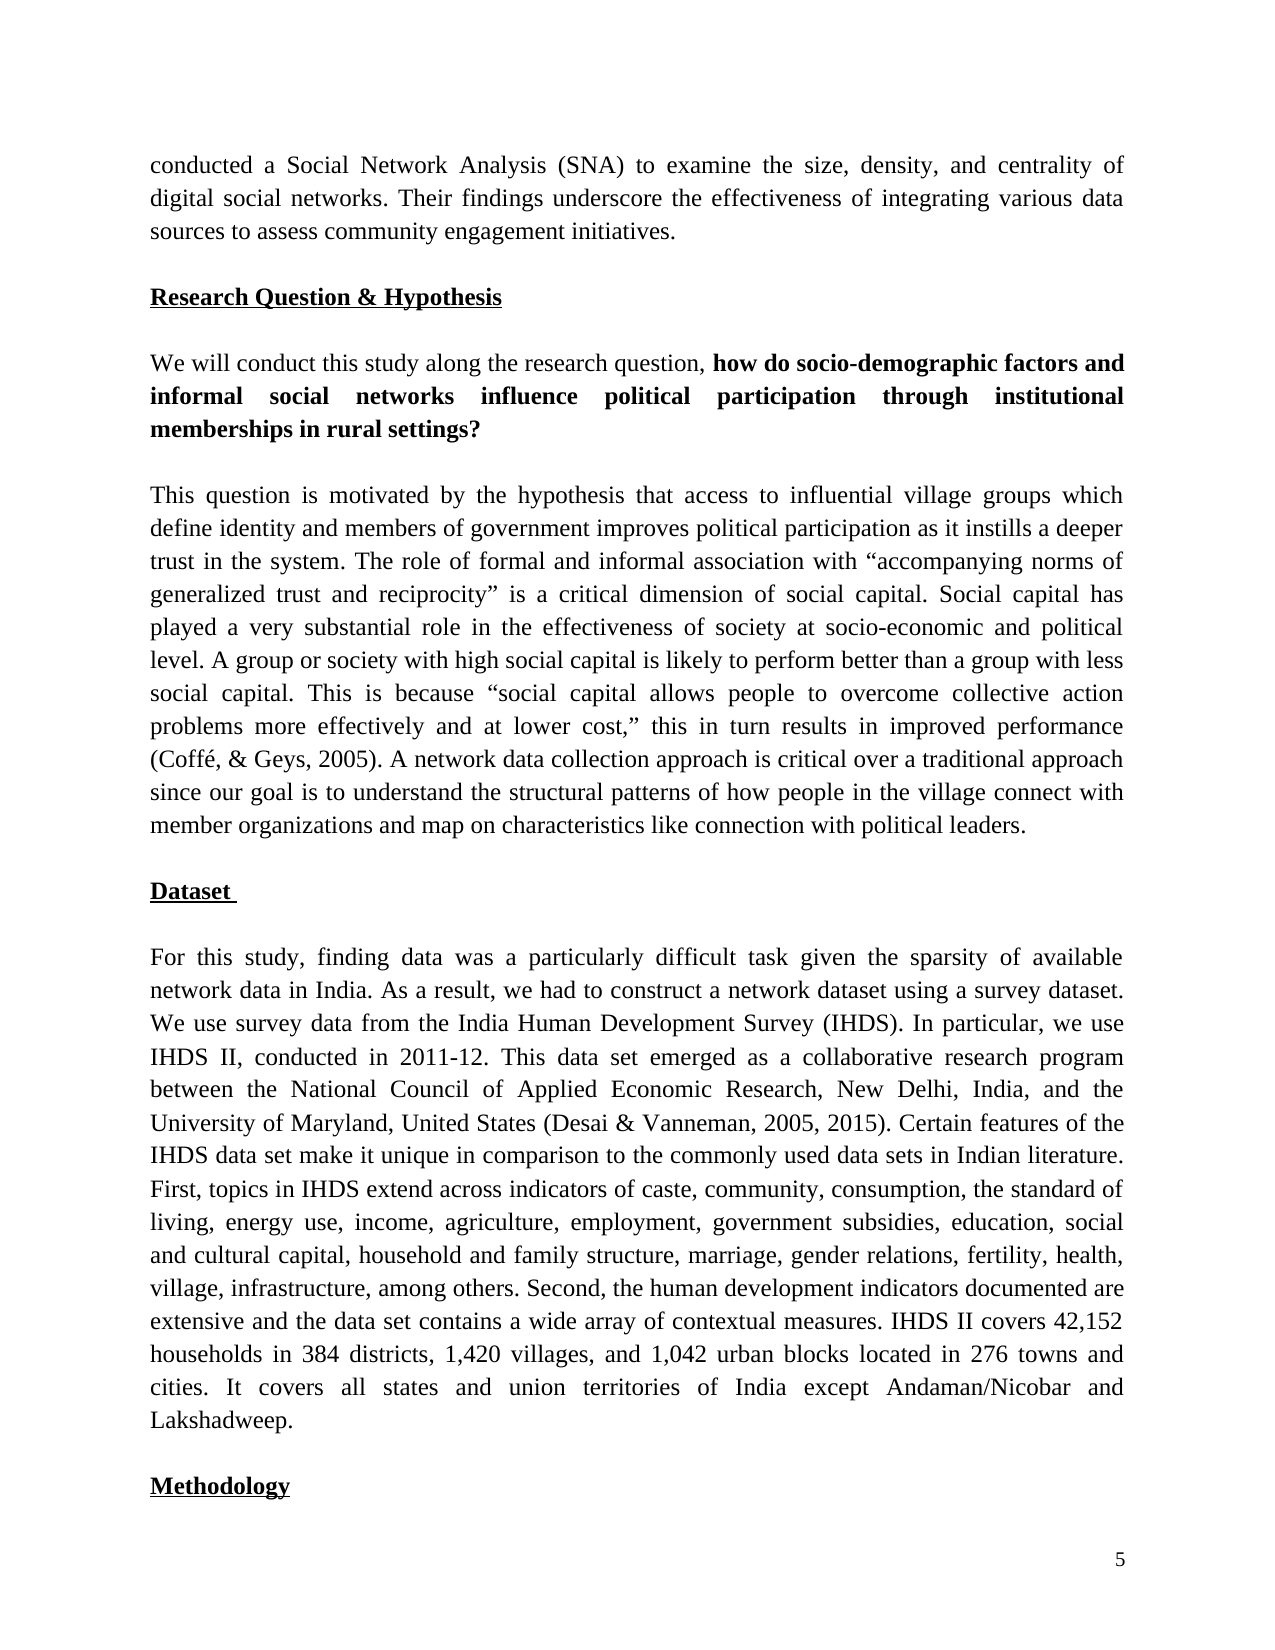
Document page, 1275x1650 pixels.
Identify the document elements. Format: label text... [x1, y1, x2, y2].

text For this study, finding data was a particularly difficult task given the sparsity of available network data in India. As a result, we had to construct a network dataset using a survey dataset. We use survey data from the India Human Development Survey (IHDS). In particular, we use IHDS II, conducted in 2011-12. This data set emerged as a collaborative research program between the National Council of Applied Economic Research, New Delhi, India, and the University of Maryland, United States (Desai & Vanneman, 2005, 2015). Certain features of the IHDS data set make it unique in comparison to the commonly used data sets in Indian literature. First, topics in IHDS extend across indicators of caste, community, consumption, the standard of living, energy use, income, agriculture, employment, government subsidies, education, social and cultural capital, household and family structure, marriage, gender relations, fertility, health, village, infrastructure, among others. Second, the human development indicators documented are extensive and the data set contains a wide array of contextual measures. IHDS II covers 42,152 households in 384 districts, 1,420 villages, and 1,042 urban blocks located in 276 towns and cities. It covers all states and union territories of India except Andaman/Nicobar and Lakshadweep. [150, 942, 1125, 1433]
text Research Question & Hypothesis [150, 282, 1125, 311]
text This question is motivated by the hypothesis that access to influential village groups which define identity and members of government improves political participation as it instills a deeper trust in the system. The role of formal and informal association with “accompanying norms of generalized trust and reciprocity” is a critical dimension of social capital. Social capital has played a very substantial role in the effectiveness of society at socio-economic and political level. A group or society with high social capital is likely to perform better than a group with less social capital. This is because “social capital allows people to overcome collective action problems more effectively and at lower cost,” this in turn results in improved performance (Coffé, & Geys, 2005). A network data collection approach is critical over a traditional approach since our goal is to understand the structural patterns of how people in the village connect with member organizations and map on characteristics like connection with political leaders. [150, 480, 1125, 839]
text Dataset [150, 876, 1125, 905]
text Methodology [150, 1471, 1125, 1499]
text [150, 150, 1125, 245]
text We will conduct this study along the research question, how do socio-demographic factors and informal social networks influence political participation through institutional memberships in rural settings? [150, 348, 1125, 443]
